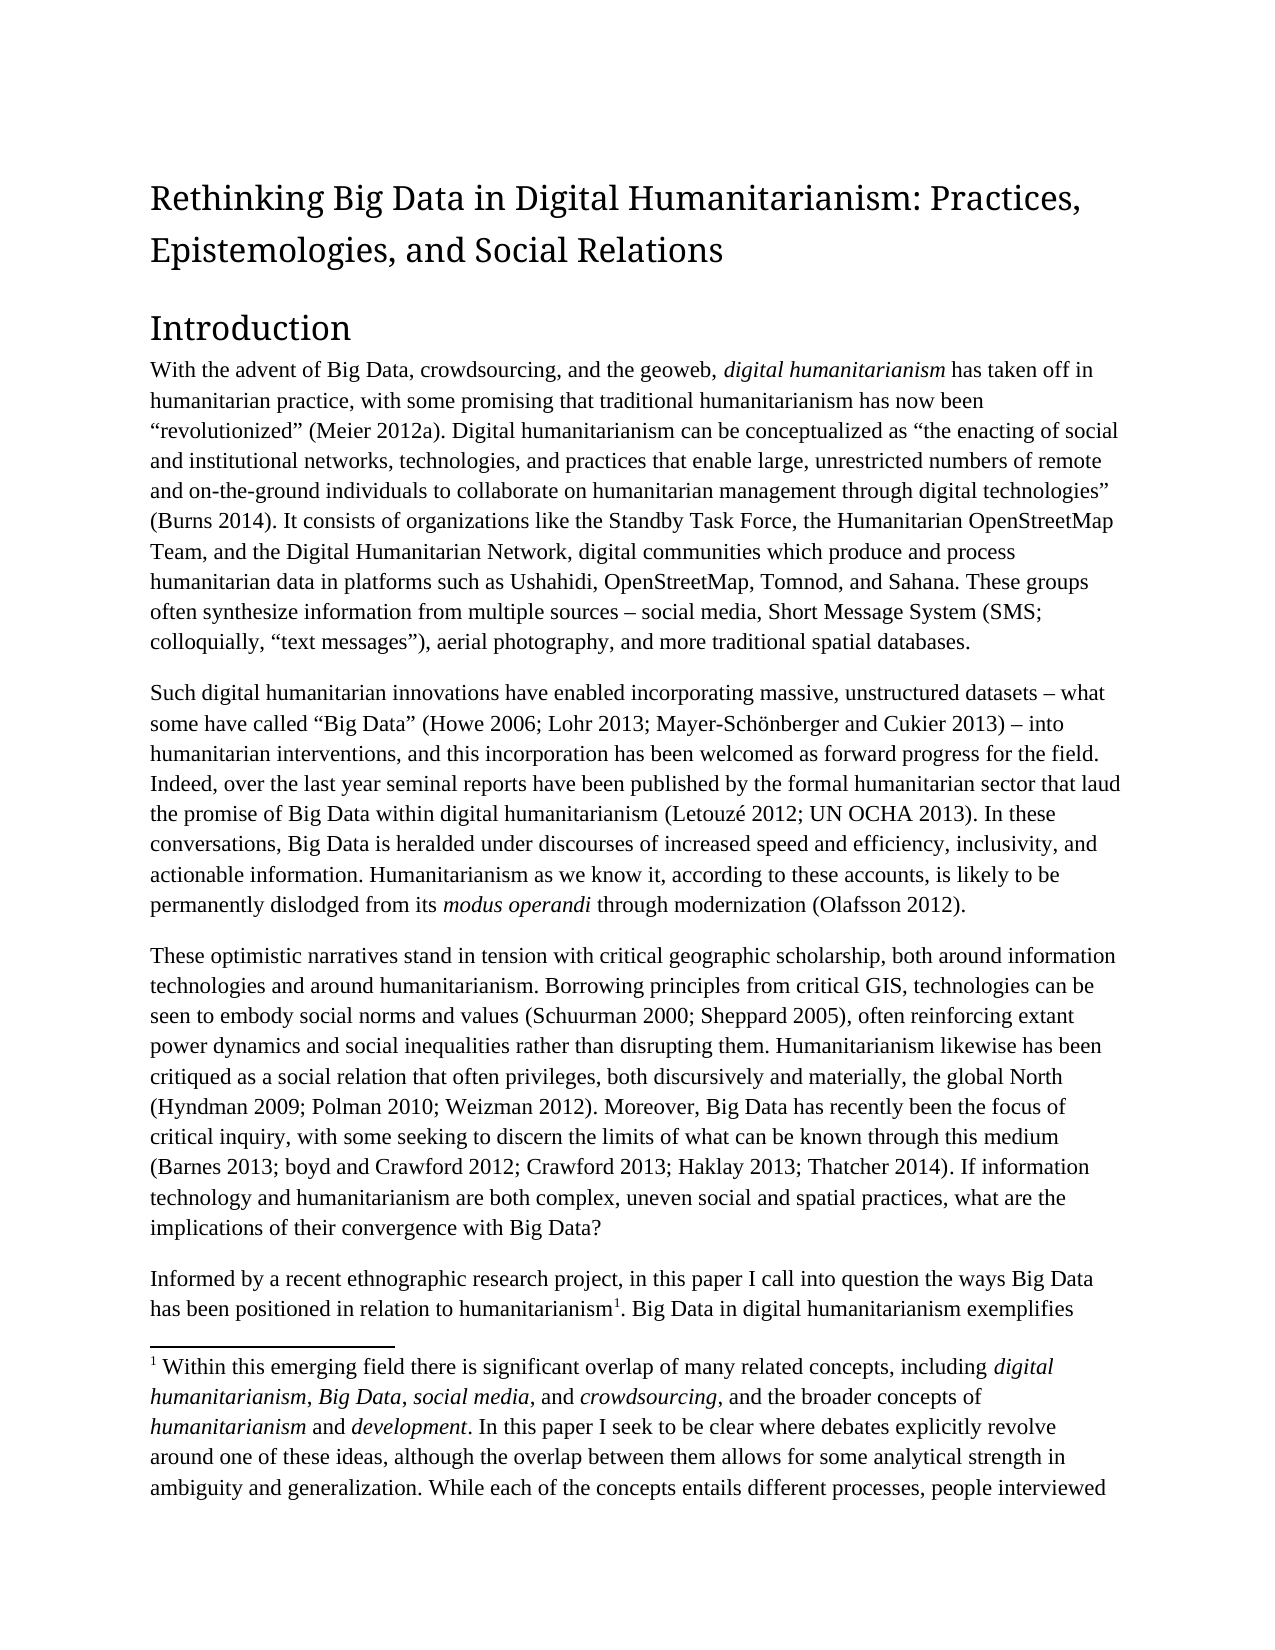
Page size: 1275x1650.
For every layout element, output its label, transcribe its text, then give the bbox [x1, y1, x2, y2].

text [150, 1265, 1125, 1321]
text With the advent of Big Data, crowdsourcing, and the geoweb, digital humanitarianism has taken off in humanitarian practice, with some promising that traditional humanitarianism has now been “revolutionized” (Meier 2012a). Digital humanitarianism can be conceptualized as “the enacting of social and institutional networks, technologies, and practices that enable large, unrestricted numbers of remote and on-the-ground individuals to collaborate on humanitarian management through digital technologies” (Burns 2014). It consists of organizations like the Standby Task Force, the Humanitarian OpenStreetMap Team, and the Digital Humanitarian Network, digital communities which produce and process humanitarian data in platforms such as Ushahidi, OpenStreetMap, Tomnod, and Sahana. These groups often synthesize information from multiple sources – social media, Short Message System (SMS; colloquially, “text messages”), aerial photography, and more traditional spatial databases. [150, 357, 1125, 655]
subtitle Introduction [150, 304, 1125, 350]
text These optimistic narratives stand in tension with critical geographic scholarship, both around information technologies and around humanitarianism. Borrowing principles from critical GIS, technologies can be seen to embody social norms and values (Schuurman 2000; Sheppard 2005), often reinforcing extant power dynamics and social inequalities rather than disrupting them. Humanitarianism likewise has been critiqued as a social relation that often privileges, both discursively and materially, the global North (Hyndman 2009; Polman 2010; Weizman 2012). Moreover, Big Data has recently been the focus of critical inquiry, with some seeking to discern the limits of what can be known through this medium (Barnes 2013; boyd and Crawford 2012; Crawford 2013; Haklay 2013; Thatcher 2014). If information technology and humanitarianism are both complex, uneven social and spatial practices, what are the implications of their convergence with Big Data? [150, 942, 1125, 1240]
text Such digital humanitarian innovations have enabled incorporating massive, unstructured datasets – what some have called “Big Data” (Howe 2006; Lohr 2013; Mayer-Schönberger and Cukier 2013) – into humanitarian interventions, and this incorporation has been welcomed as forward progress for the field. Indeed, over the last year seminal reports have been published by the formal humanitarian sector that laud the promise of Big Data within digital humanitarianism (Letouzé 2012; UN OCHA 2013). In these conversations, Big Data is heralded under discourses of increased speed and efficiency, inclusivity, and actionable information. Humanitarianism as we know it, according to these accounts, is likely to be permanently dislodged from its modus operandi through modernization (Olafsson 2012). [150, 679, 1125, 917]
subtitle Rethinking Big Data in Digital Humanitarianism: Practices, Epistemologies, and Social Relations [150, 175, 1125, 273]
